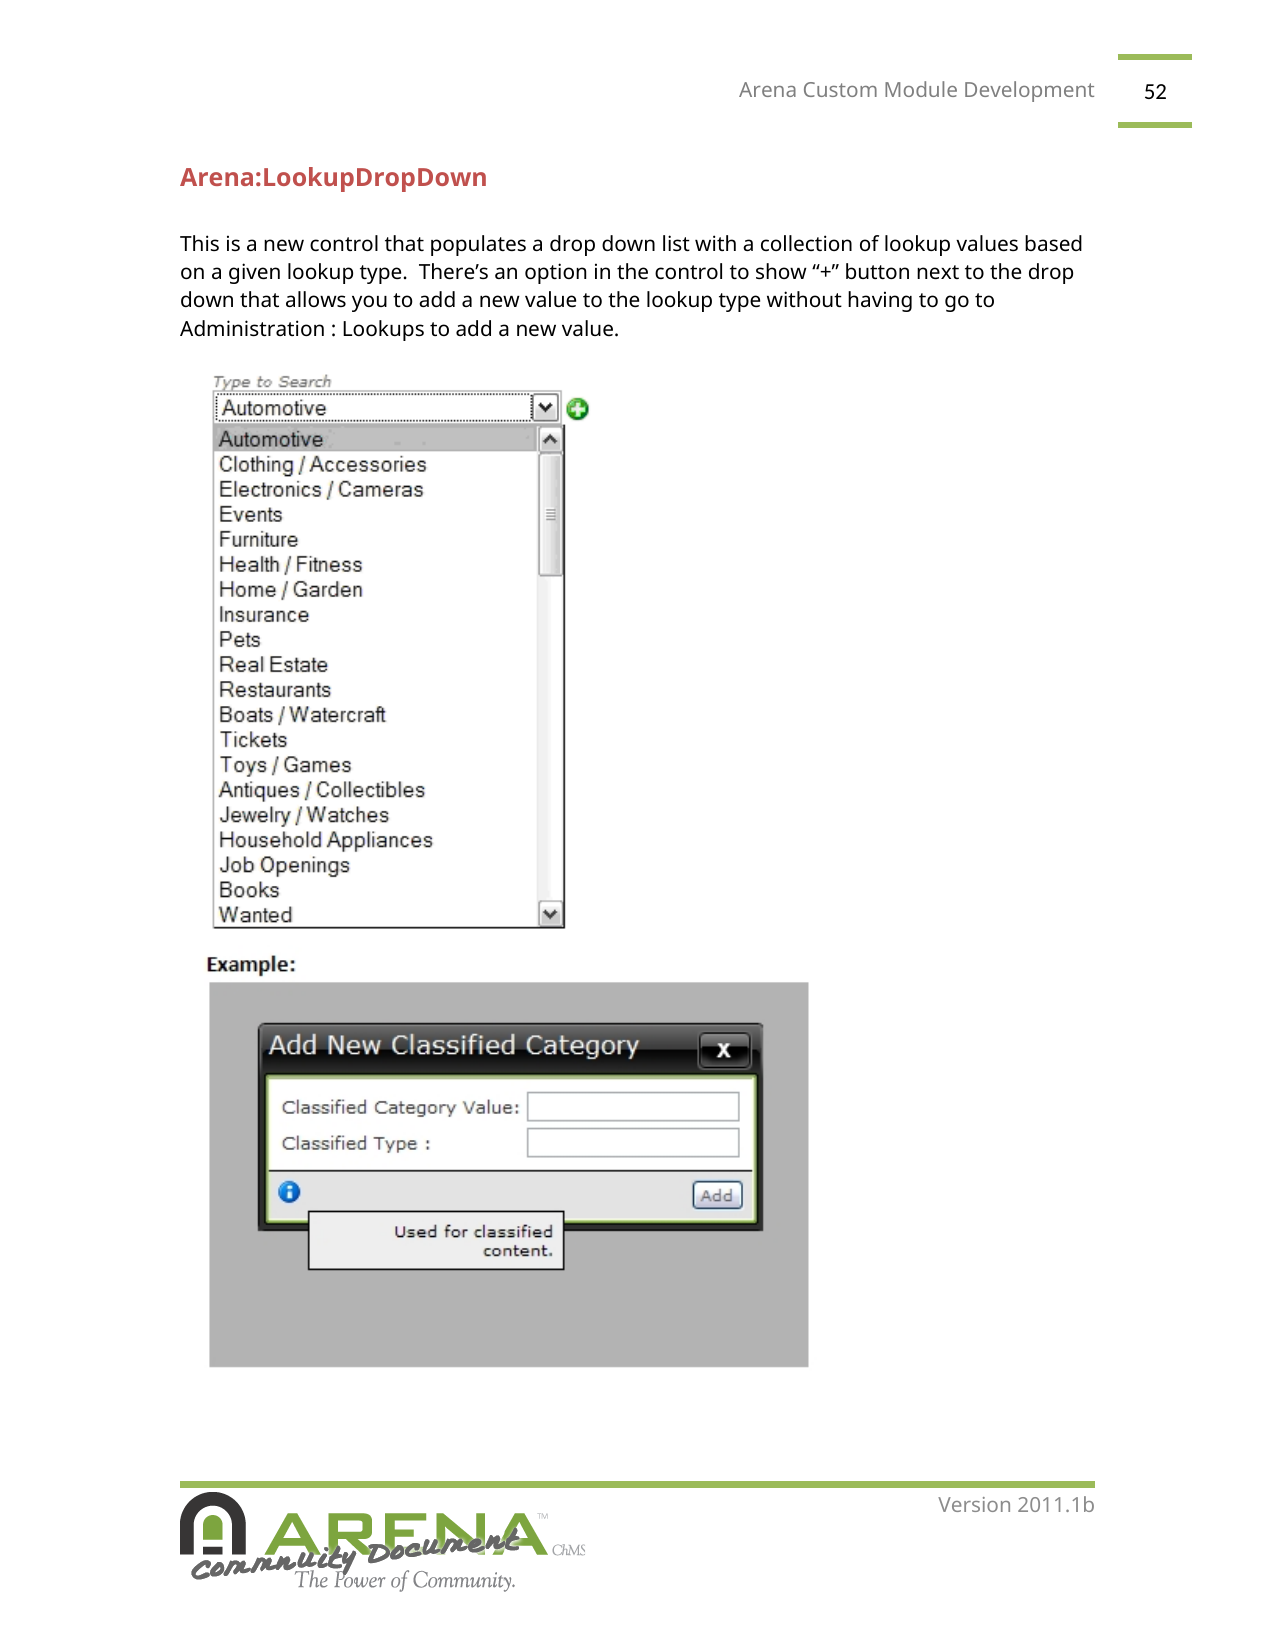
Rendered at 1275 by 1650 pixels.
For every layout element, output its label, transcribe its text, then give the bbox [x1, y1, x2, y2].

text This is a new control that populates a drop down list with a collection of lookup values based on a given lookup type. There’s an option in the control to show “+” button next to the drop down that allows you to add a new value to the lookup type without having to go to Administration : Lookups to add a new value. [180, 229, 1095, 342]
picture [180, 342, 851, 1394]
subtitle Arena:LookupDropDown [180, 160, 1095, 194]
picture [180, 1492, 586, 1592]
